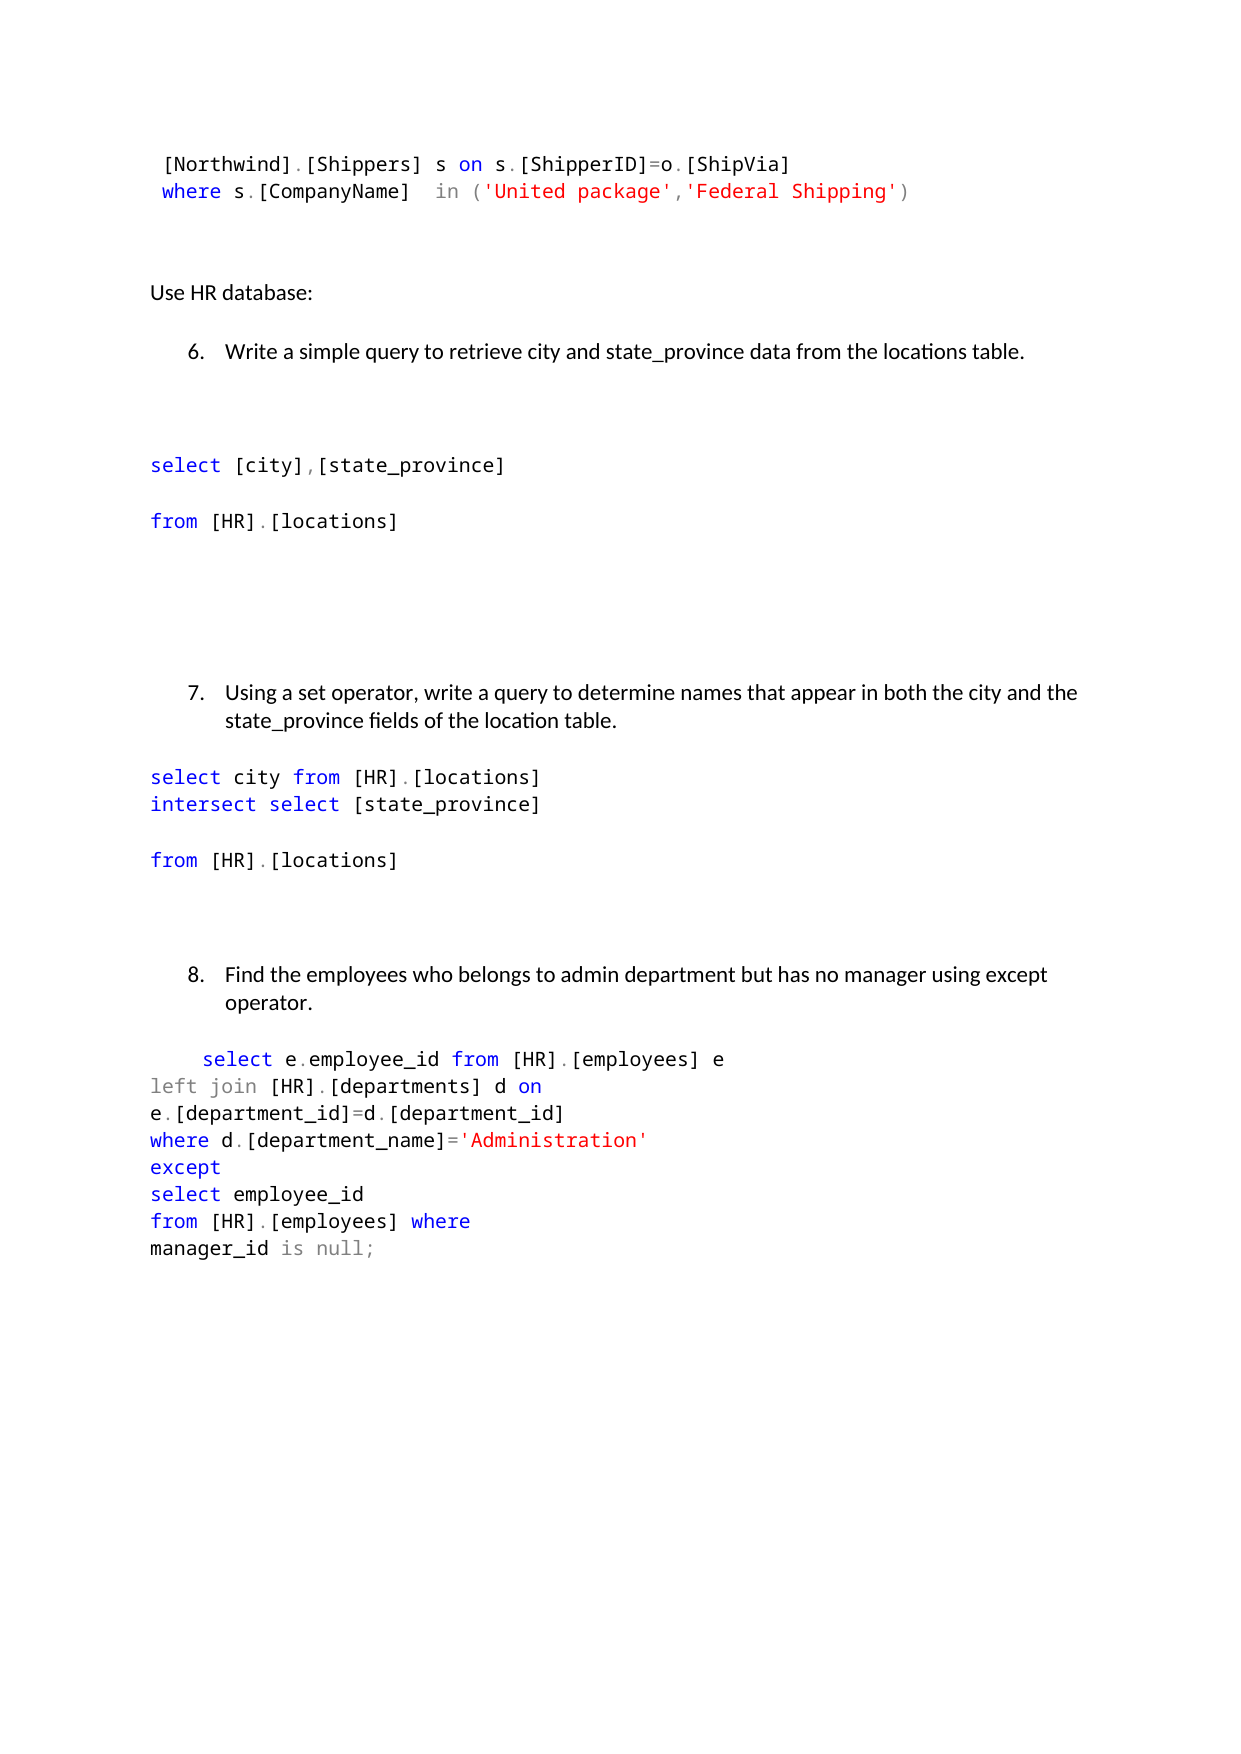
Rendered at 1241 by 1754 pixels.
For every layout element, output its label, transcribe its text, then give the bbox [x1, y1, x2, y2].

text select employee_id [150, 1180, 1090, 1207]
text manager_id is null; [150, 1234, 1090, 1261]
text from [HR].[locations] [150, 847, 1090, 873]
list Using a set operator, write a query to determine names that appear in both the city and the state_province fields of the location table. [187, 678, 1090, 734]
text select [city],[state_province] [150, 452, 1090, 478]
text intersect select [state_province] [150, 790, 1090, 817]
text Use HR database: [150, 278, 1090, 306]
text where s.[CompanyName] in ('United package','Federal Shipping') [150, 177, 1090, 204]
text except [150, 1153, 1090, 1180]
text e.[department_id]=d.[department_id] [150, 1099, 1090, 1126]
text select city from [HR].[locations] [150, 763, 1090, 790]
text [Northwind].[Shippers] s on s.[ShipperID]=o.[ShipVia] [150, 150, 1090, 177]
text where d.[department_name]='Administration' [150, 1126, 1090, 1153]
list Write a simple query to retrieve city and state_province data from the locations table. [187, 337, 1090, 365]
text left join [HR].[departments] d on [150, 1072, 1090, 1099]
text from [HR].[locations] [150, 508, 1090, 535]
text select e.employee_id from [HR].[employees] e [150, 1045, 1090, 1072]
text from [HR].[employees] where [150, 1207, 1090, 1234]
list Find the employees who belongs to admin department but has no manager using except operator. [187, 960, 1090, 1016]
